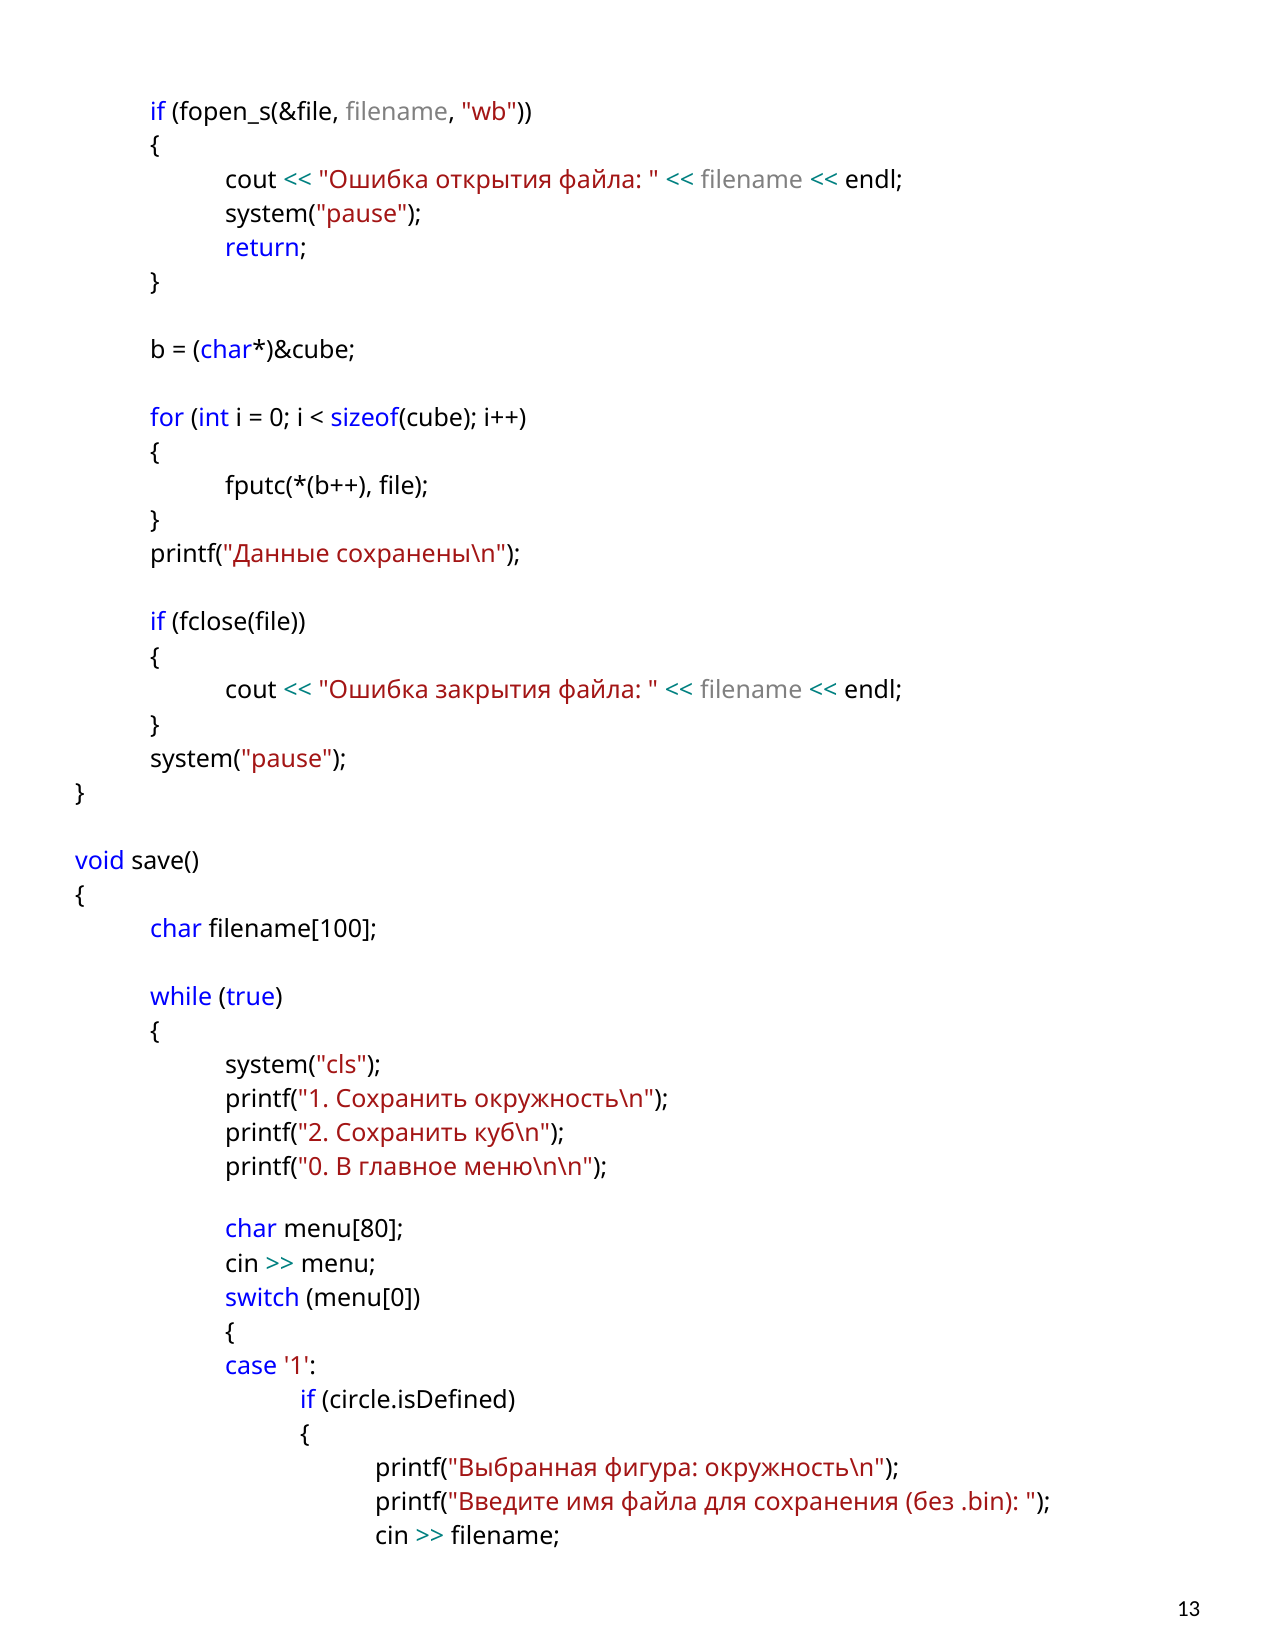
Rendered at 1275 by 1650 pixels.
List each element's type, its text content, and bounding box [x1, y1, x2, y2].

text while (true) [75, 979, 1200, 1013]
text for (int i = 0; i < sizeof(cube); i++) [75, 400, 1200, 434]
text if (circle.isDefined) [75, 1381, 1200, 1416]
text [75, 1484, 1200, 1518]
text { [75, 877, 1200, 911]
text b = (char*)&cube; [75, 332, 1200, 366]
text printf("1. Сохранить окружность\n"); [75, 1081, 1200, 1115]
text char menu[80]; [75, 1211, 1200, 1245]
text case '1': [75, 1347, 1200, 1381]
text printf("Данные сохранены\n"); [75, 536, 1200, 570]
text system("pause"); [75, 195, 1200, 229]
text printf("Выбранная фигура: окружность\n"); [75, 1449, 1200, 1484]
text system("cls"); [75, 1047, 1200, 1081]
text char filename[100]; [75, 911, 1200, 945]
text { [75, 1013, 1200, 1047]
text { [75, 127, 1200, 161]
text } [75, 263, 1200, 297]
text cin >> menu; [75, 1245, 1200, 1279]
text if (fclose(file)) [75, 604, 1200, 638]
text return; [75, 229, 1200, 263]
text { [75, 1416, 1200, 1449]
text { [75, 638, 1200, 672]
text { [75, 434, 1200, 468]
text } [75, 774, 1200, 808]
text printf("2. Сохранить куб\n"); [75, 1115, 1200, 1149]
text printf("0. В главное меню\n\n"); [75, 1149, 1200, 1183]
text { [75, 1313, 1200, 1347]
text } [75, 706, 1200, 740]
text void save() [75, 842, 1200, 877]
text if (fopen_s(&file, filename, "wb")) [75, 93, 1200, 127]
text cout << "Ошибка открытия файла: " << filename << endl; [75, 161, 1200, 195]
text system("pause"); [75, 740, 1200, 774]
text fputc(*(b++), file); [75, 468, 1200, 502]
text cin >> filename; [75, 1518, 1200, 1552]
text switch (menu[0]) [75, 1279, 1200, 1313]
text } [75, 502, 1200, 536]
text cout << "Ошибка закрытия файла: " << filename << endl; [75, 672, 1200, 706]
